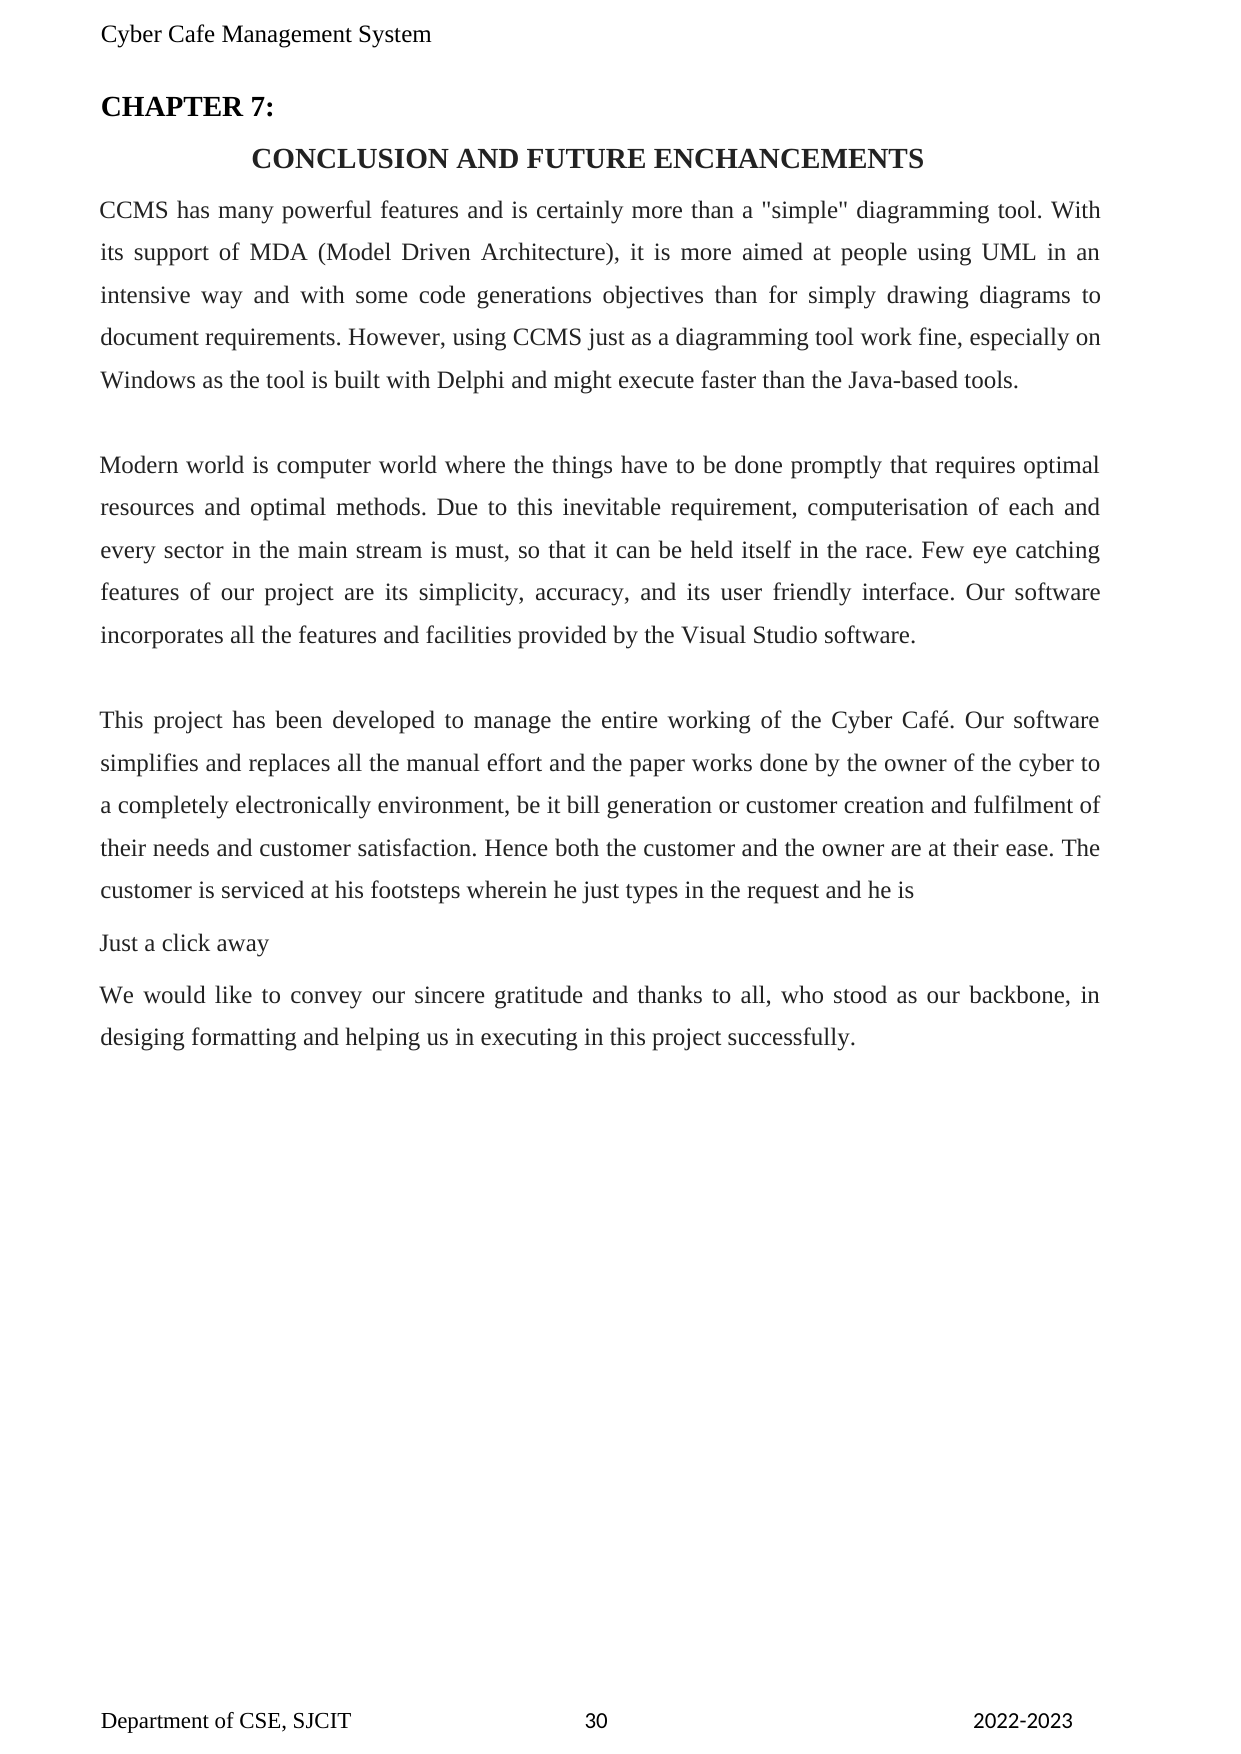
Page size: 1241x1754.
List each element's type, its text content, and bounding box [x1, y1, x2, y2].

text Modern world is computer world where the things have to be done promptly that requires optimal resources and optimal methods. Due to this inevitable requirement, computerisation of each and every sector in the main stream is must, so that it can be held itself in the race. Few eye catching features of our project are its simplicity, accuracy, and its user friendly interface. Our software incorporates all the features and facilities provided by the Visual Studio software. [99, 450, 1102, 649]
text We would like to convey our sincere gratitude and thanks to all, who stood as our backbone, in desiging formatting and helping us in executing in this project successfully. [99, 980, 1102, 1051]
text CCMS has many powerful features and is certainly more than a "simple" diagramming tool. With its support of MDA (Model Driven Architecture), it is more aimed at people using UML in an intensive way and with some code generations objectives than for simply drawing diagrams to document requirements. However, using CCMS just as a diagramming tool work fine, especially on Windows as the tool is built with Delphi and might execute faster than the Java-based tools. [99, 195, 1102, 393]
text This project has been developed to manage the entire working of the Cyber Café. Our software simplifies and replaces all the manual effort and the paper works done by the owner of the cyber to a completely electronically environment, be it bill generation or customer creation and fulfilment of their needs and customer satisfaction. Hence both the customer and the owner are at their ease. The customer is serviced at his footsteps wherein he just types in the request and he is [99, 705, 1102, 904]
text CHAPTER 7: [101, 89, 1178, 122]
text CONCLUSION AND FUTURE ENCHANCEMENTS [99, 142, 1178, 175]
text Just a click away [99, 928, 1102, 956]
